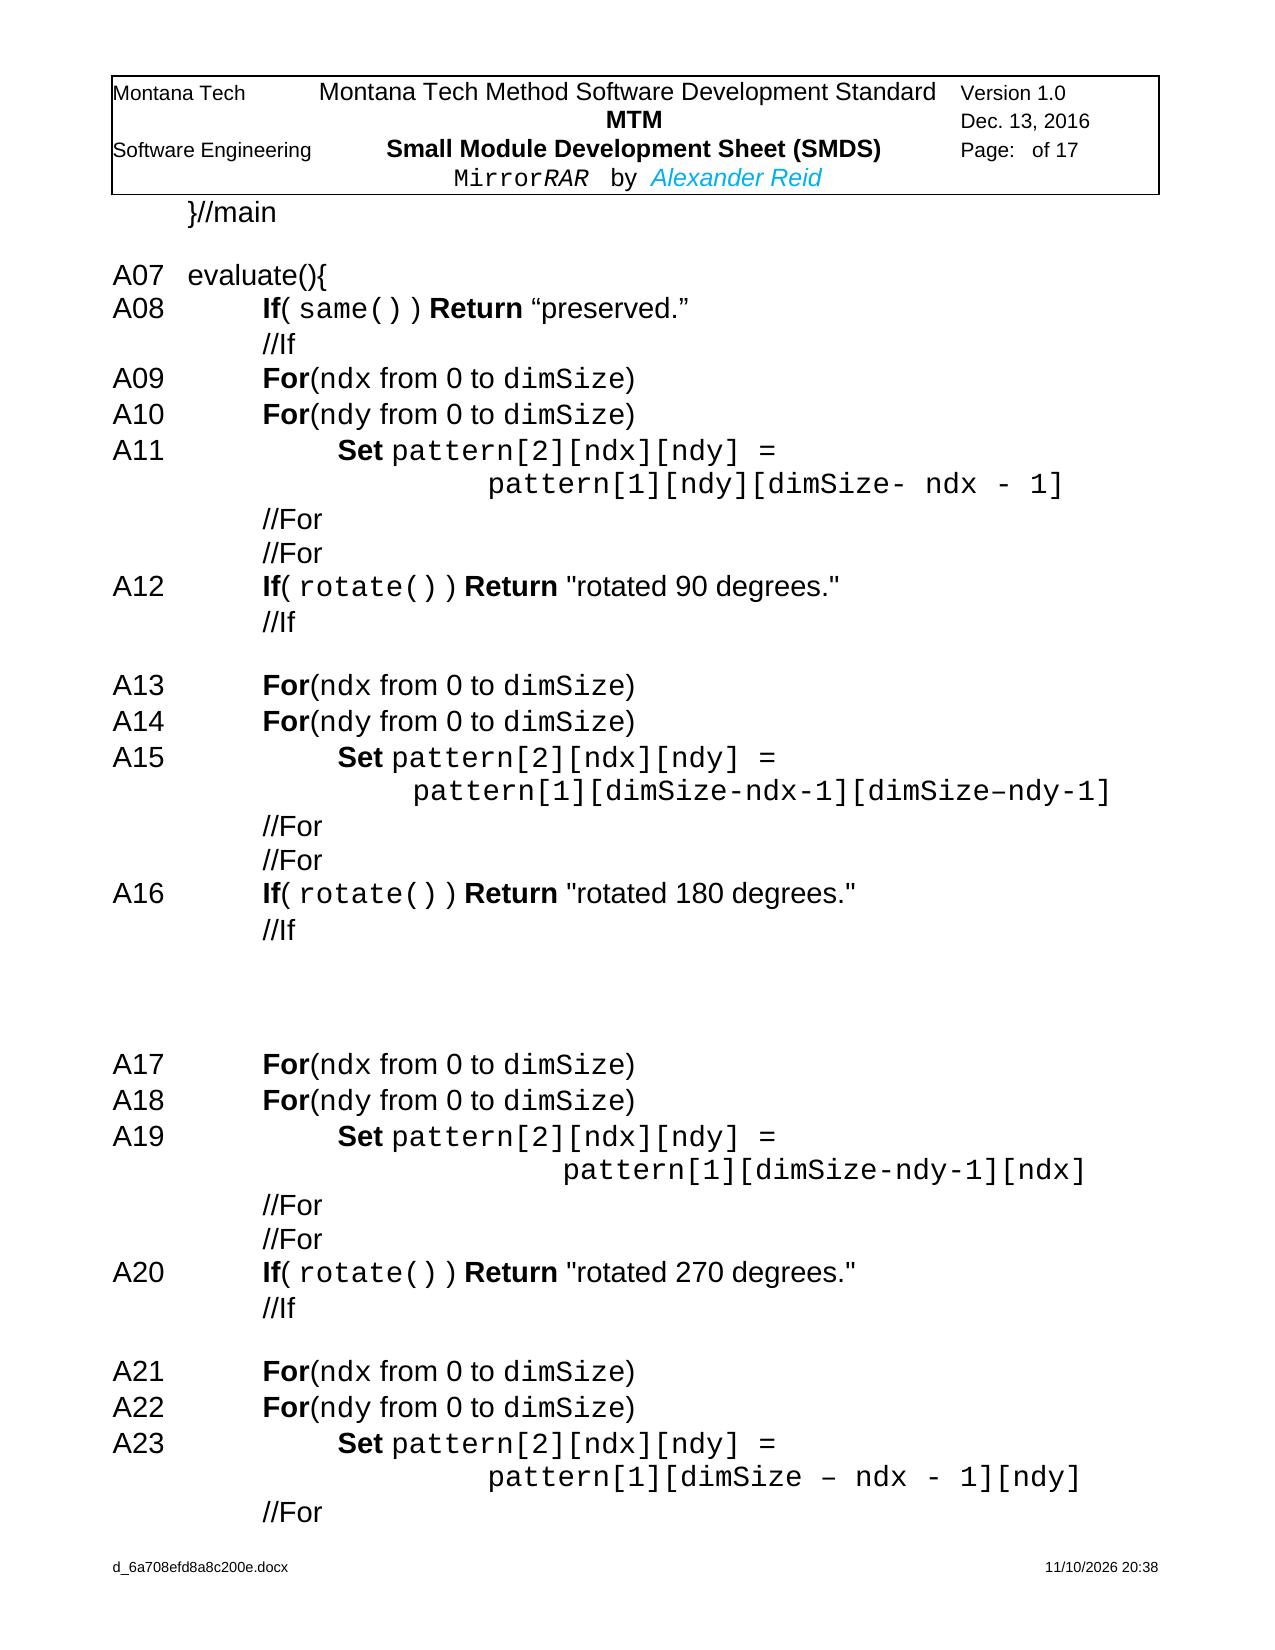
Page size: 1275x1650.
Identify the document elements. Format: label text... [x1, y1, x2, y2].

text }//main [112, 195, 1162, 229]
text A12 If( rotate() ) Return "rotated 90 degrees." [112, 569, 1162, 606]
text A19 Set pattern[2][ndx][ndy] = [112, 1119, 1162, 1155]
text A18 For(ndy from 0 to dimSize) [112, 1083, 1162, 1119]
text A13 For(ndx from 0 to dimSize) [112, 668, 1162, 704]
text //If [112, 327, 1162, 361]
text pattern[1][ndy][dimSize- ndx - 1] [412, 469, 1162, 502]
text A09 For(ndx from 0 to dimSize) [112, 361, 1162, 397]
text //For [112, 502, 1162, 536]
text A15 Set pattern[2][ndx][ndy] = [112, 740, 1162, 776]
text A14 For(ndy from 0 to dimSize) [112, 704, 1162, 740]
text A21 For(ndx from 0 to dimSize) [112, 1354, 1162, 1390]
text //For [187, 1495, 1162, 1529]
text A17 For(ndx from 0 to dimSize) [112, 1047, 1162, 1083]
text //For [112, 843, 1162, 876]
text pattern[1][dimSize-ndy-1][ndx] [487, 1155, 1162, 1188]
text //If [112, 606, 1162, 639]
text A08 If( same() ) Return “preserved.” [112, 291, 1162, 327]
text A16 If( rotate() ) Return "rotated 180 degrees." [112, 876, 1162, 912]
text A20 If( rotate() ) Return "rotated 270 degrees." [112, 1255, 1162, 1291]
text A11 Set pattern[2][ndx][ndy] = [112, 433, 1162, 469]
text A07 evaluate(){ [112, 258, 1162, 291]
text //For [112, 809, 1162, 843]
text A23 Set pattern[2][ndx][ndy] = [112, 1426, 1162, 1462]
text //For [112, 1222, 1162, 1255]
text //If [112, 912, 1162, 946]
text //If [112, 1291, 1162, 1325]
text A10 For(ndy from 0 to dimSize) [112, 397, 1162, 433]
text //For [187, 1188, 1162, 1222]
text pattern[1][dimSize – ndx - 1][ndy] [412, 1462, 1162, 1495]
text A22 For(ndy from 0 to dimSize) [112, 1390, 1162, 1426]
text pattern[1][dimSize-ndx-1][dimSize–ndy-1] [337, 776, 1162, 809]
text //For [112, 536, 1162, 569]
